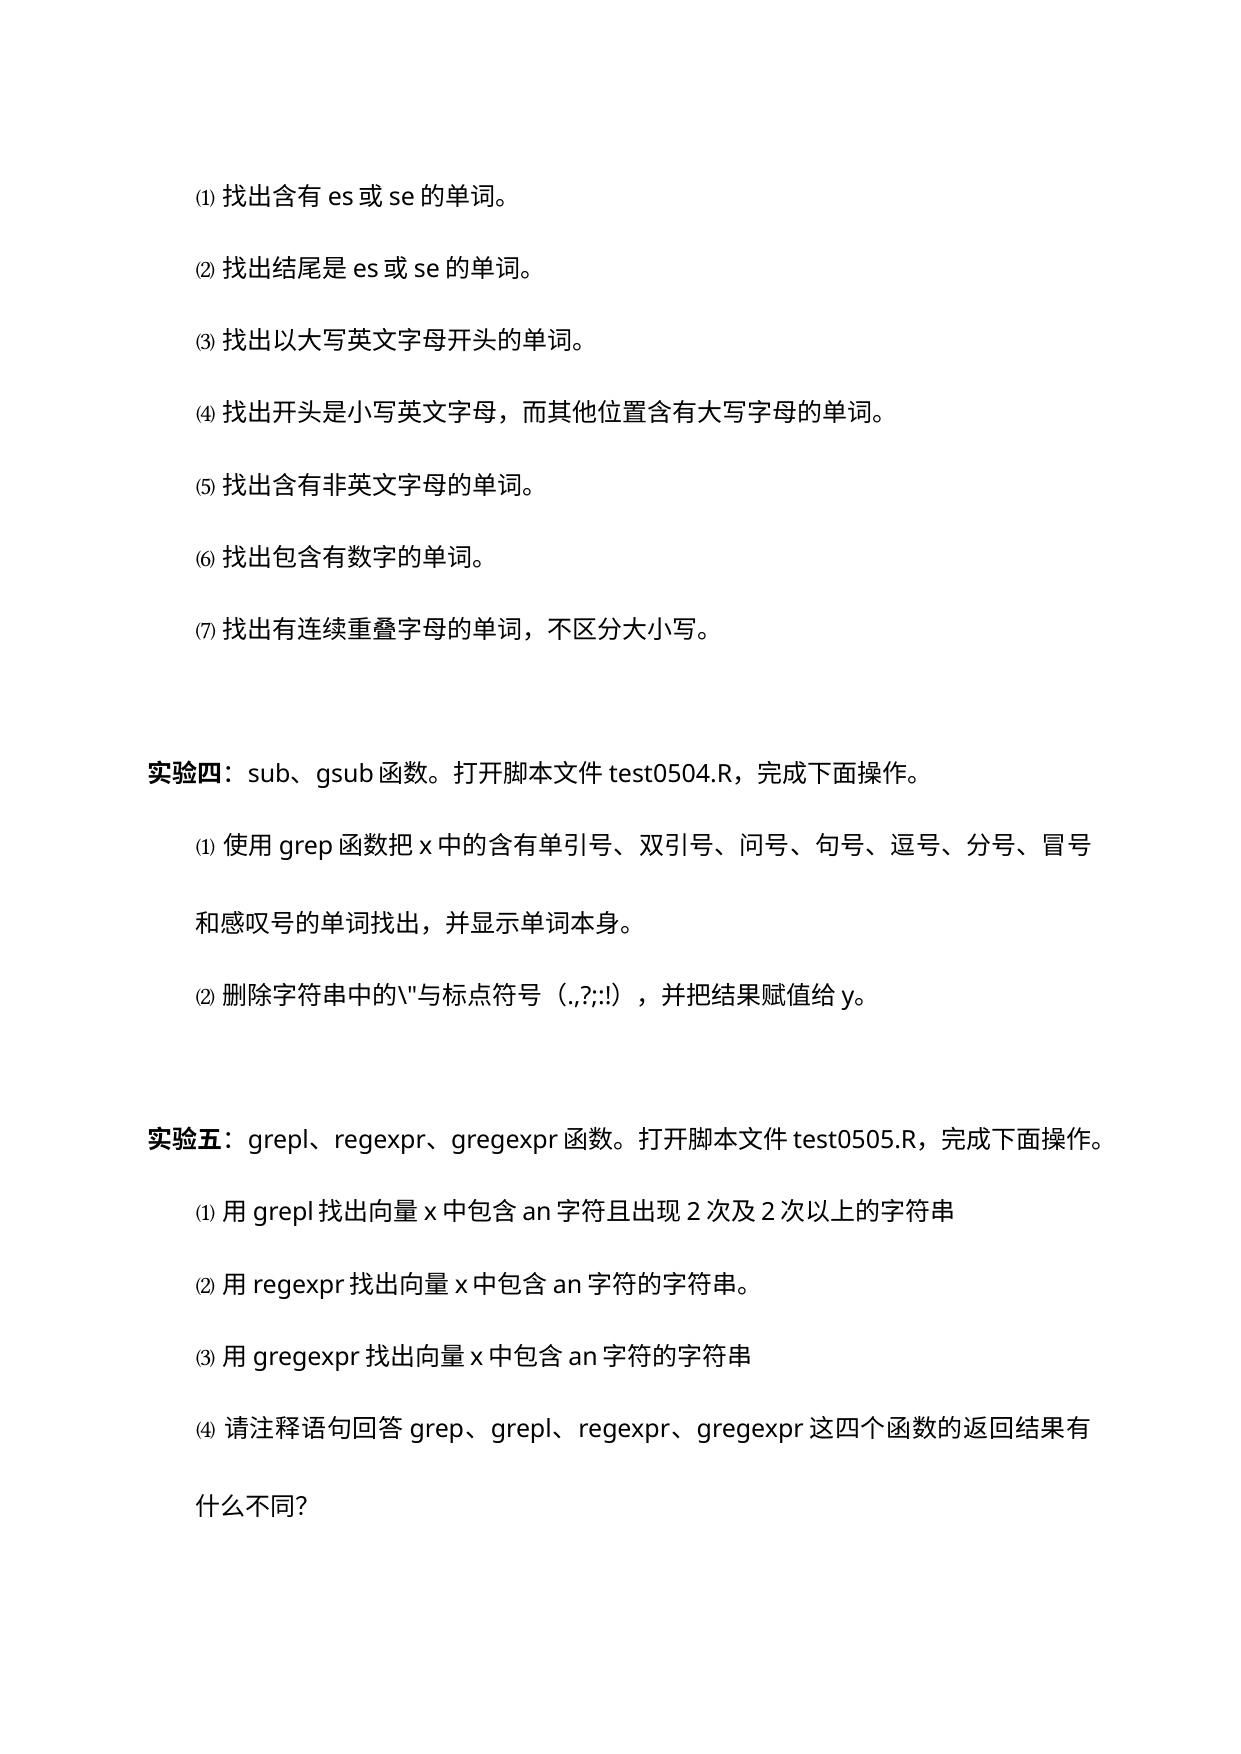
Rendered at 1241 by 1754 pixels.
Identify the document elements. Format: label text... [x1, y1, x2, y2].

text 实验四：sub、gsub函数。打开脚本文件test0504.R，完成下面操作。 [148, 739, 1092, 804]
text ⑹ 找出包含有数字的单词。 [195, 523, 1092, 588]
text 实验五：grepl、regexpr、gregexpr函数。打开脚本文件test0505.R，完成下面操作。 [148, 1105, 1092, 1170]
text ⑺ 找出有连续重叠字母的单词，不区分大小写。 [195, 595, 1092, 660]
text ⑴ 找出含有es或se的单词。 [195, 162, 1092, 227]
text ⑵ 找出结尾是es或se的单词。 [195, 234, 1092, 299]
text ⑴ 用grepl找出向量x中包含an字符且出现2次及2次以上的字符串 [195, 1177, 1092, 1242]
text ⑸ 找出含有非英文字母的单词。 [195, 451, 1092, 516]
text ⑷ 找出开头是小写英文字母，而其他位置含有大写字母的单词。 [195, 378, 1092, 443]
text ⑷ 请注释语句回答grep、grepl、regexpr、gregexpr这四个函数的返回结果有什么不同？ [195, 1394, 1092, 1537]
text ⑶ 找出以大写英文字母开头的单词。 [195, 306, 1092, 371]
text ⑵ 用regexpr找出向量x中包含an字符的字符串。 [195, 1250, 1092, 1315]
text ⑵ 删除字符串中的\"与标点符号（.,?;:!），并把结果赋值给y。 [195, 961, 1092, 1026]
text ⑶ 用gregexpr找出向量x中包含an字符的字符串 [195, 1322, 1092, 1387]
text ⑴ 使用grep函数把x中的含有单引号、双引号、问号、句号、逗号、分号、冒号和感叹号的单词找出，并显示单词本身。 [195, 811, 1092, 954]
